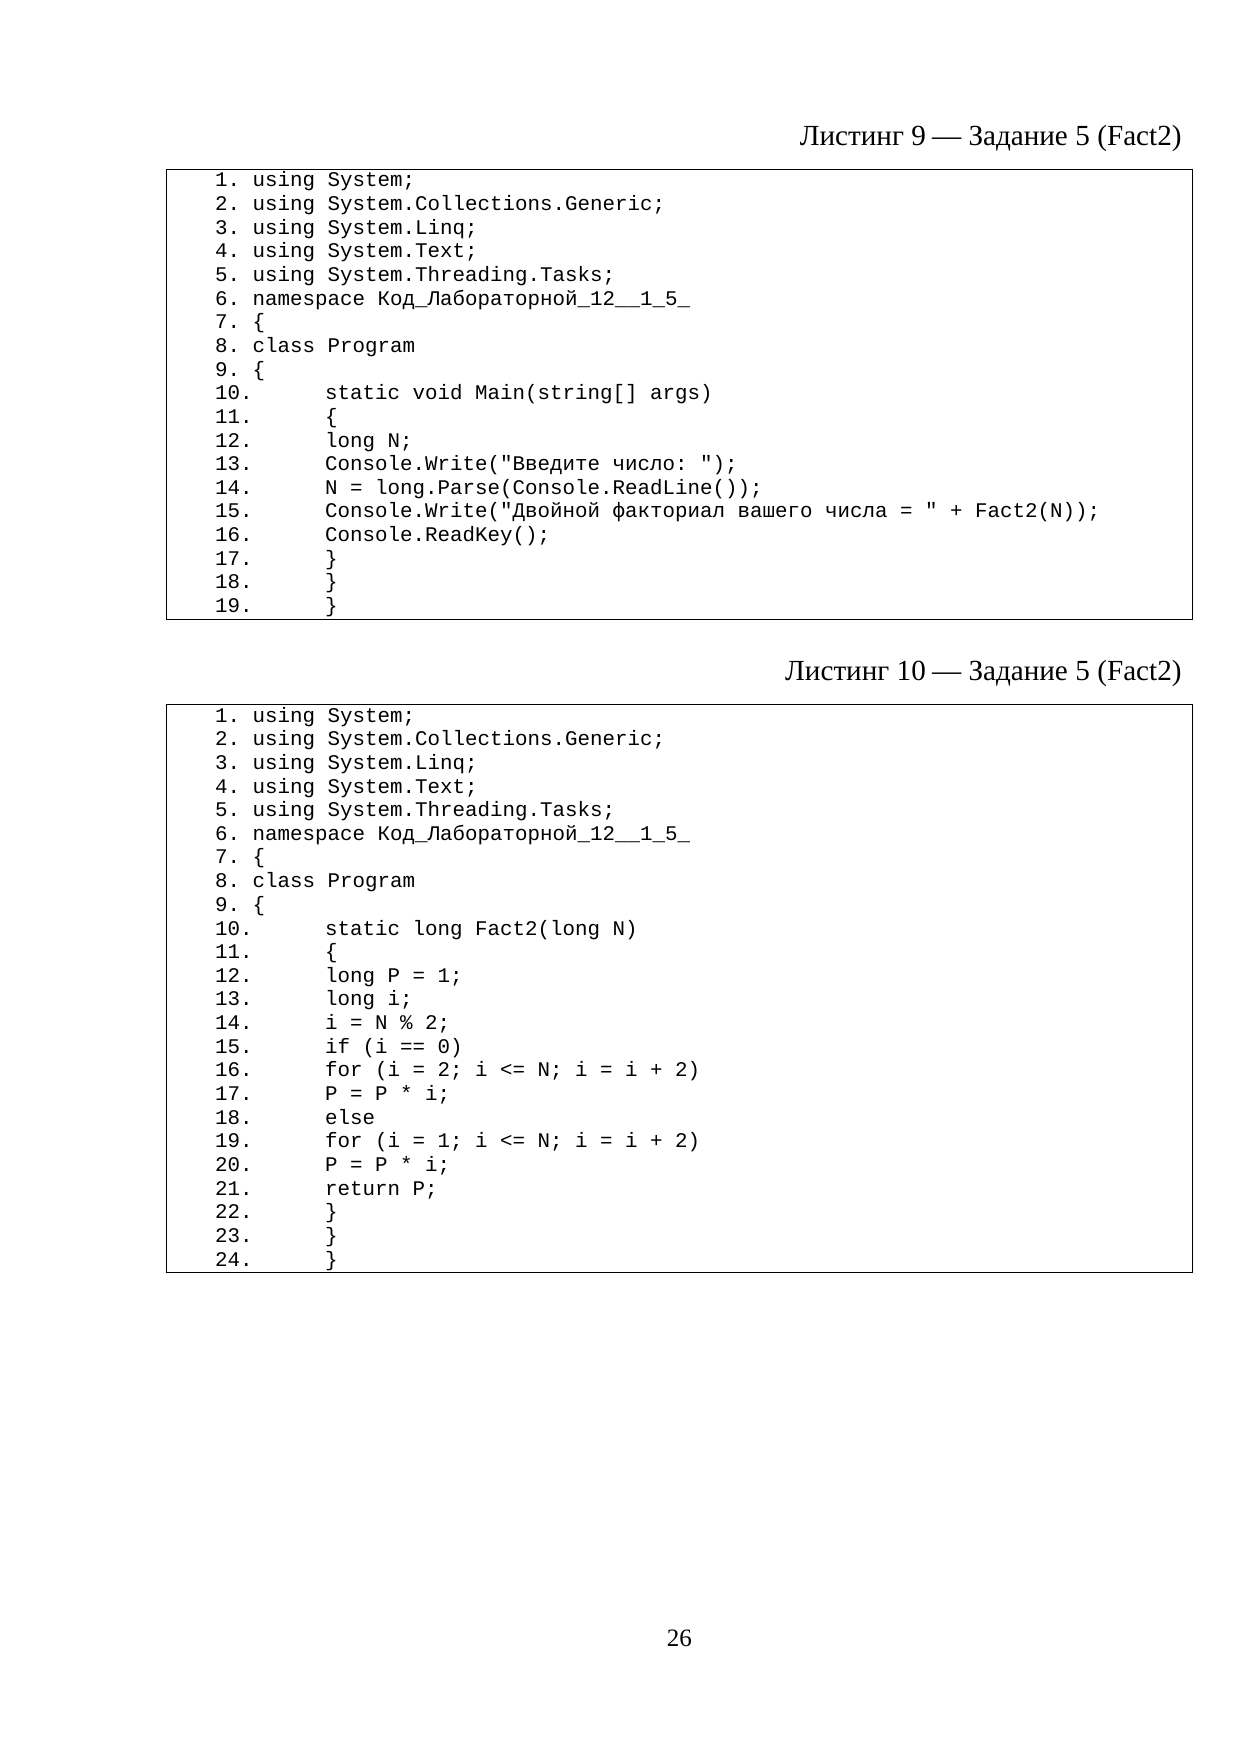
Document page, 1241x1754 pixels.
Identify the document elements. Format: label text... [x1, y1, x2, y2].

text Листинг 10 — Задание 5 (Fact2) [177, 653, 1181, 687]
table_header using System; using System.Collections.Generic; using System.Linq; using System.Text; using System.Threading.Tasks; namespace Код_Лабораторной_12__1_5_ { class Program { static void Main(string[] args) { long N; Console.Write("Введите число: "); N = long.Parse(Console.ReadLine()); Console.Write("Двойной факториал вашего числа = " + Fact2(N)); Console.ReadKey(); } } } [167, 170, 1192, 619]
text Листинг 9 — Задание 5 (Fact2) [177, 118, 1181, 152]
table_header using System; using System.Collections.Generic; using System.Linq; using System.Text; using System.Threading.Tasks; namespace Код_Лабораторной_12__1_5_ { class Program { static long Fact2(long N) { long P = 1; long i; i = N % 2; if (i == 0) for (i = 2; i <= N; i = i + 2) P = P * i; else for (i = 1; i <= N; i = i + 2) P = P * i; return P; } } } [167, 705, 1192, 1272]
